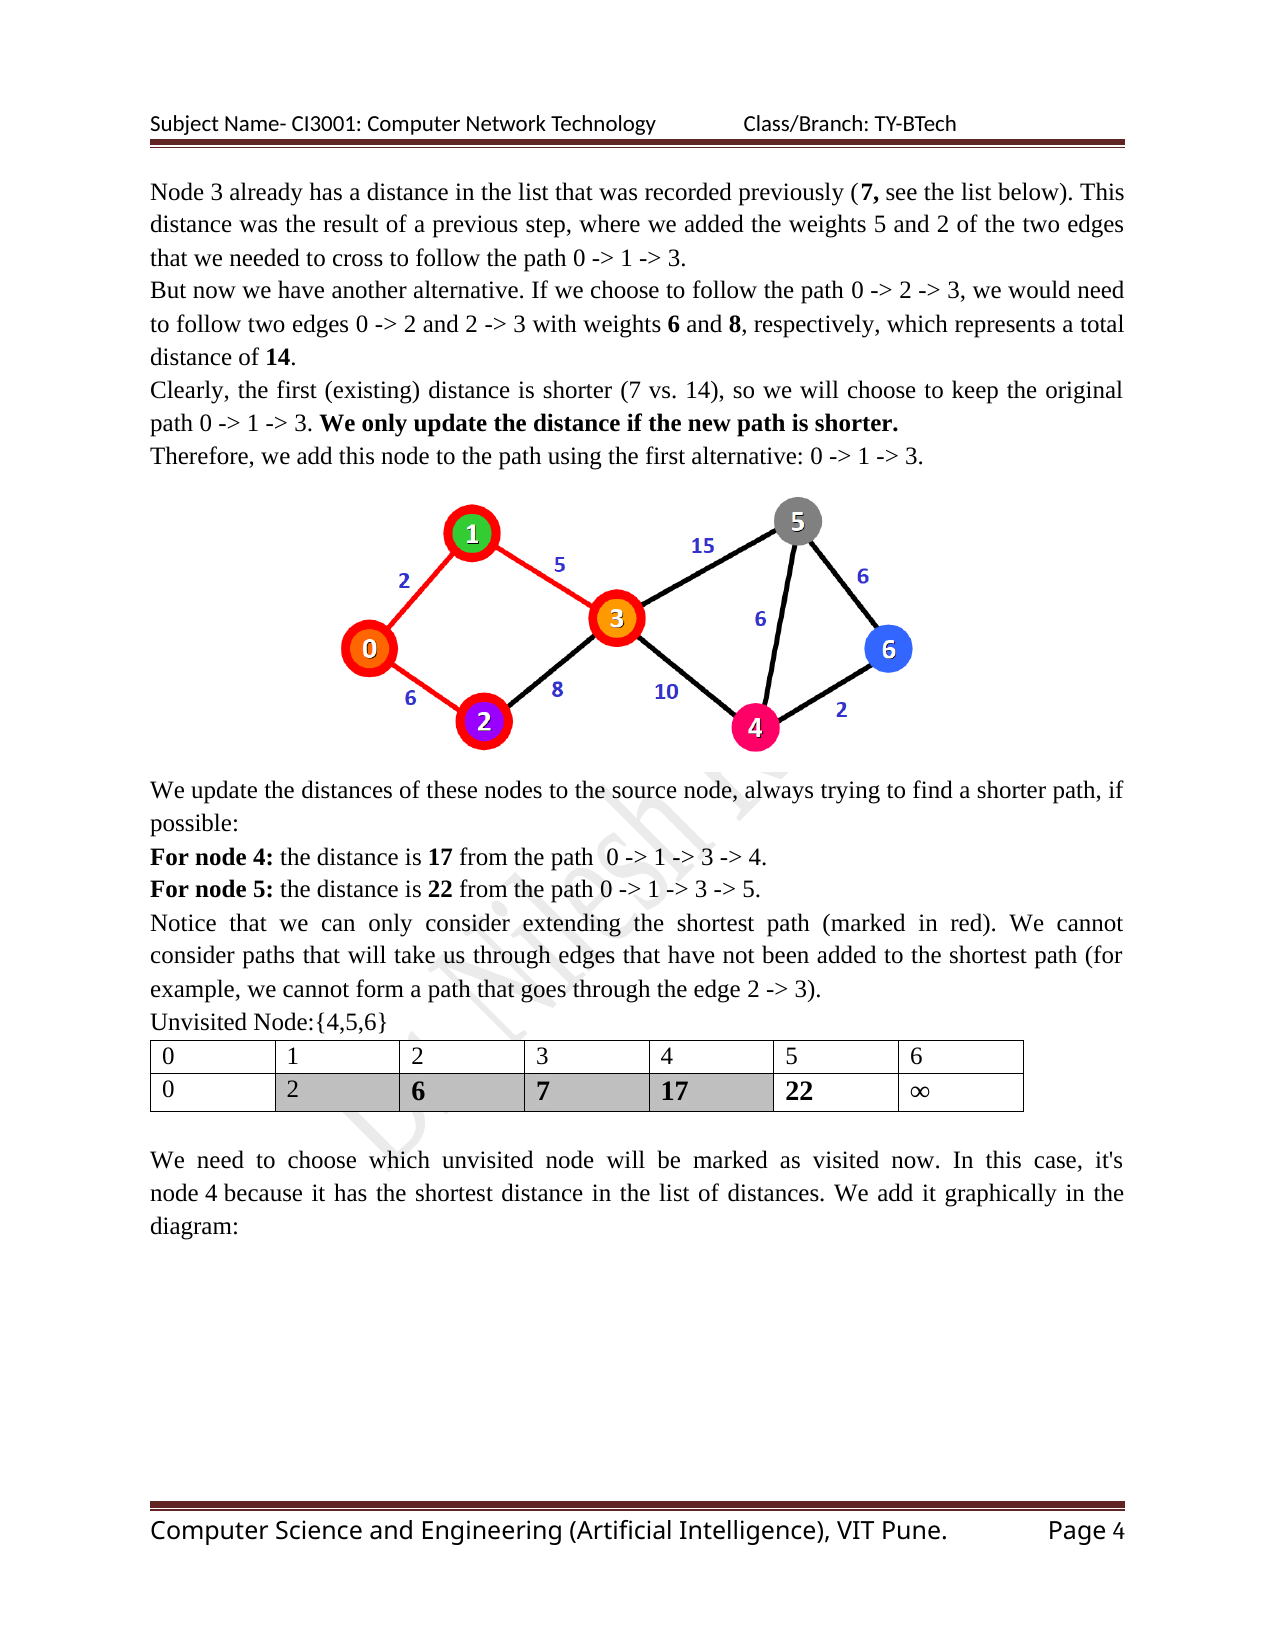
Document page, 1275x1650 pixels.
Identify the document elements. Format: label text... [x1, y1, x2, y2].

text For node 5: the distance is 22 from the path 0 -> 1 -> 3 -> 5. [150, 874, 1125, 903]
picture [303, 473, 972, 772]
text We update the distances of these nodes to the source node, always trying to find a shorter path, if possible: [150, 776, 1125, 837]
table_cell 22 [774, 1074, 898, 1111]
text Node 3 already has a distance in the list that was recorded previously (7, see the list below). This distance was the result of a previous step, where we added the weights 5 and 2 of the two edges that we needed to cross to follow the path 0 -> 1 -> 3. [150, 177, 1125, 271]
table_cell ∞ [899, 1074, 1023, 1111]
table_cell 2 [276, 1074, 399, 1111]
table_header 6 [899, 1041, 1023, 1073]
table_header 4 [650, 1041, 773, 1073]
table_header 3 [525, 1041, 649, 1073]
text Clearly, the first (existing) distance is shorter (7 vs. 14), so we will choose to keep the original path 0 -> 1 -> 3. We only update the distance if the new path is shorter. [150, 375, 1125, 436]
table_cell 17 [650, 1074, 773, 1111]
text We need to choose which unvisited node will be marked as visited now. In this case, it's node 4 because it has the shortest distance in the list of distances. We add it graphically in the diagram: [150, 1145, 1125, 1239]
text For node 4: the distance is 17 from the path 0 -> 1 -> 3 -> 4. [150, 842, 1125, 870]
text But now we have another alternative. If we choose to follow the path 0 -> 2 -> 3, we would need to follow two edges 0 -> 2 and 2 -> 3 with weights 6 and 8, respectively, which represents a total distance of 14. [150, 276, 1125, 370]
table_cell 6 [400, 1074, 524, 1111]
text Unvisited Node:{4,5,6} [150, 1007, 1125, 1035]
table_header 0 [151, 1041, 275, 1073]
table_header 2 [400, 1041, 524, 1073]
text Therefore, we add this node to the path using the first alternative: 0 -> 1 -> 3. [150, 441, 1125, 469]
table_cell 0 [151, 1074, 275, 1111]
table_cell 7 [525, 1074, 649, 1111]
table_header 5 [774, 1041, 898, 1073]
table_header 1 [276, 1041, 399, 1073]
text Notice that we can only consider extending the shortest path (marked in red). We cannot consider paths that will take us through edges that have not been added to the shortest path (for example, we cannot form a path that goes through the edge 2 -> 3). [150, 908, 1125, 1002]
